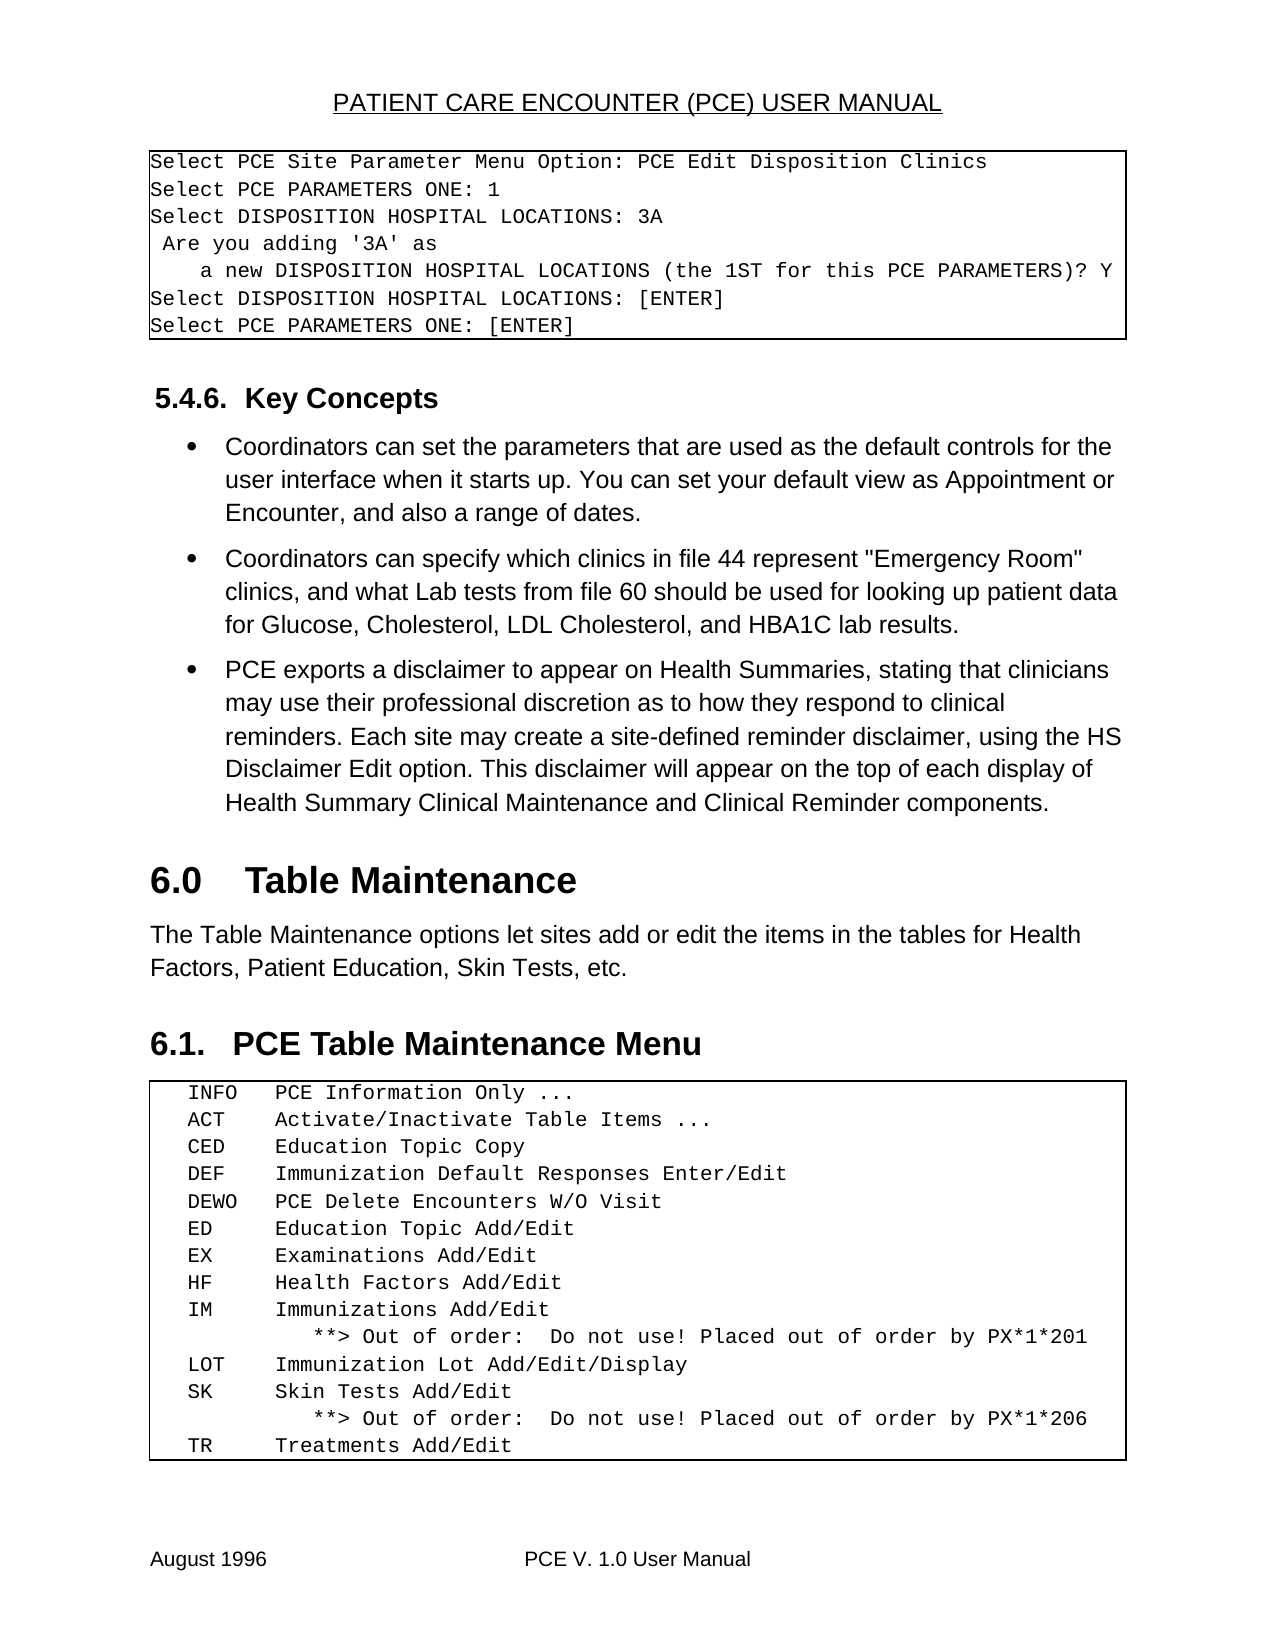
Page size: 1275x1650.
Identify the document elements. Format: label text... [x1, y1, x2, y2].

text Select PCE PARAMETERS ONE: [ENTER] [150, 313, 1125, 338]
text LOT Immunization Lot Add/Edit/Display [150, 1352, 1125, 1377]
text IM Immunizations Add/Edit [150, 1298, 1125, 1323]
text INFO PCE Information Only ... [150, 1082, 1125, 1106]
text The Table Maintenance options let sites add or edit the items in the tables for Health Factors, Patient Education, Skin Tests, etc. [150, 920, 1125, 982]
text DEWO PCE Delete Encounters W/O Visit [150, 1189, 1125, 1214]
text ACT Activate/Inactivate Table Items ... [150, 1107, 1125, 1133]
text DEF Immunization Default Responses Enter/Edit [150, 1162, 1125, 1187]
text Are you adding '3A' as [150, 232, 1125, 257]
list Coordinators can set the parameters that are used as the default controls for the user interface when it starts up. You can set your default view as Appointment or Encounter, and also a range of dates. [187, 432, 1125, 527]
text CED Education Topic Copy [150, 1135, 1125, 1160]
subtitle Key Concepts [154, 381, 1125, 414]
list Coordinators can specify which clinics in file 44 represent "Emergency Room" clinics, and what Lab tests from file 60 should be used for looking up patient data for Glucose, Cholesterol, LDL Cholesterol, and HBA1C lab results. [187, 544, 1125, 638]
text Select PCE Site Parameter Menu Option: PCE Edit Disposition Clinics [150, 152, 1125, 175]
list PCE exports a disclaimer to appear on Health Summaries, stating that clinicians may use their professional discretion as to how they respond to clinical reminders. Each site may create a site-defined reminder disclaimer, using the HS Disclaimer Edit option. This disclaimer will appear on the top of each display of Health Summary Clinical Maintenance and Clinical Reminder components. [187, 655, 1125, 816]
text TR Treatments Add/Edit [150, 1434, 1125, 1459]
subtitle Table Maintenance [150, 858, 1125, 901]
text **> Out of order: Do not use! Placed out of order by PX*1*201 [150, 1325, 1125, 1350]
text ED Education Topic Add/Edit [150, 1216, 1125, 1241]
text **> Out of order: Do not use! Placed out of order by PX*1*206 [150, 1407, 1125, 1432]
text EX Examinations Add/Edit [150, 1243, 1125, 1269]
text SK Skin Tests Add/Edit [150, 1379, 1125, 1404]
text Select PCE PARAMETERS ONE: 1 [150, 177, 1125, 202]
text HF Health Factors Add/Edit [150, 1271, 1125, 1296]
text a new DISPOSITION HOSPITAL LOCATIONS (the 1ST for this PCE PARAMETERS)? Y Select DISPOSITION HOSPITAL LOCATIONS: [ENTER] [150, 259, 1125, 311]
subtitle PCE Table Maintenance Menu [150, 1024, 1125, 1062]
text Select DISPOSITION HOSPITAL LOCATIONS: 3A [150, 204, 1125, 229]
